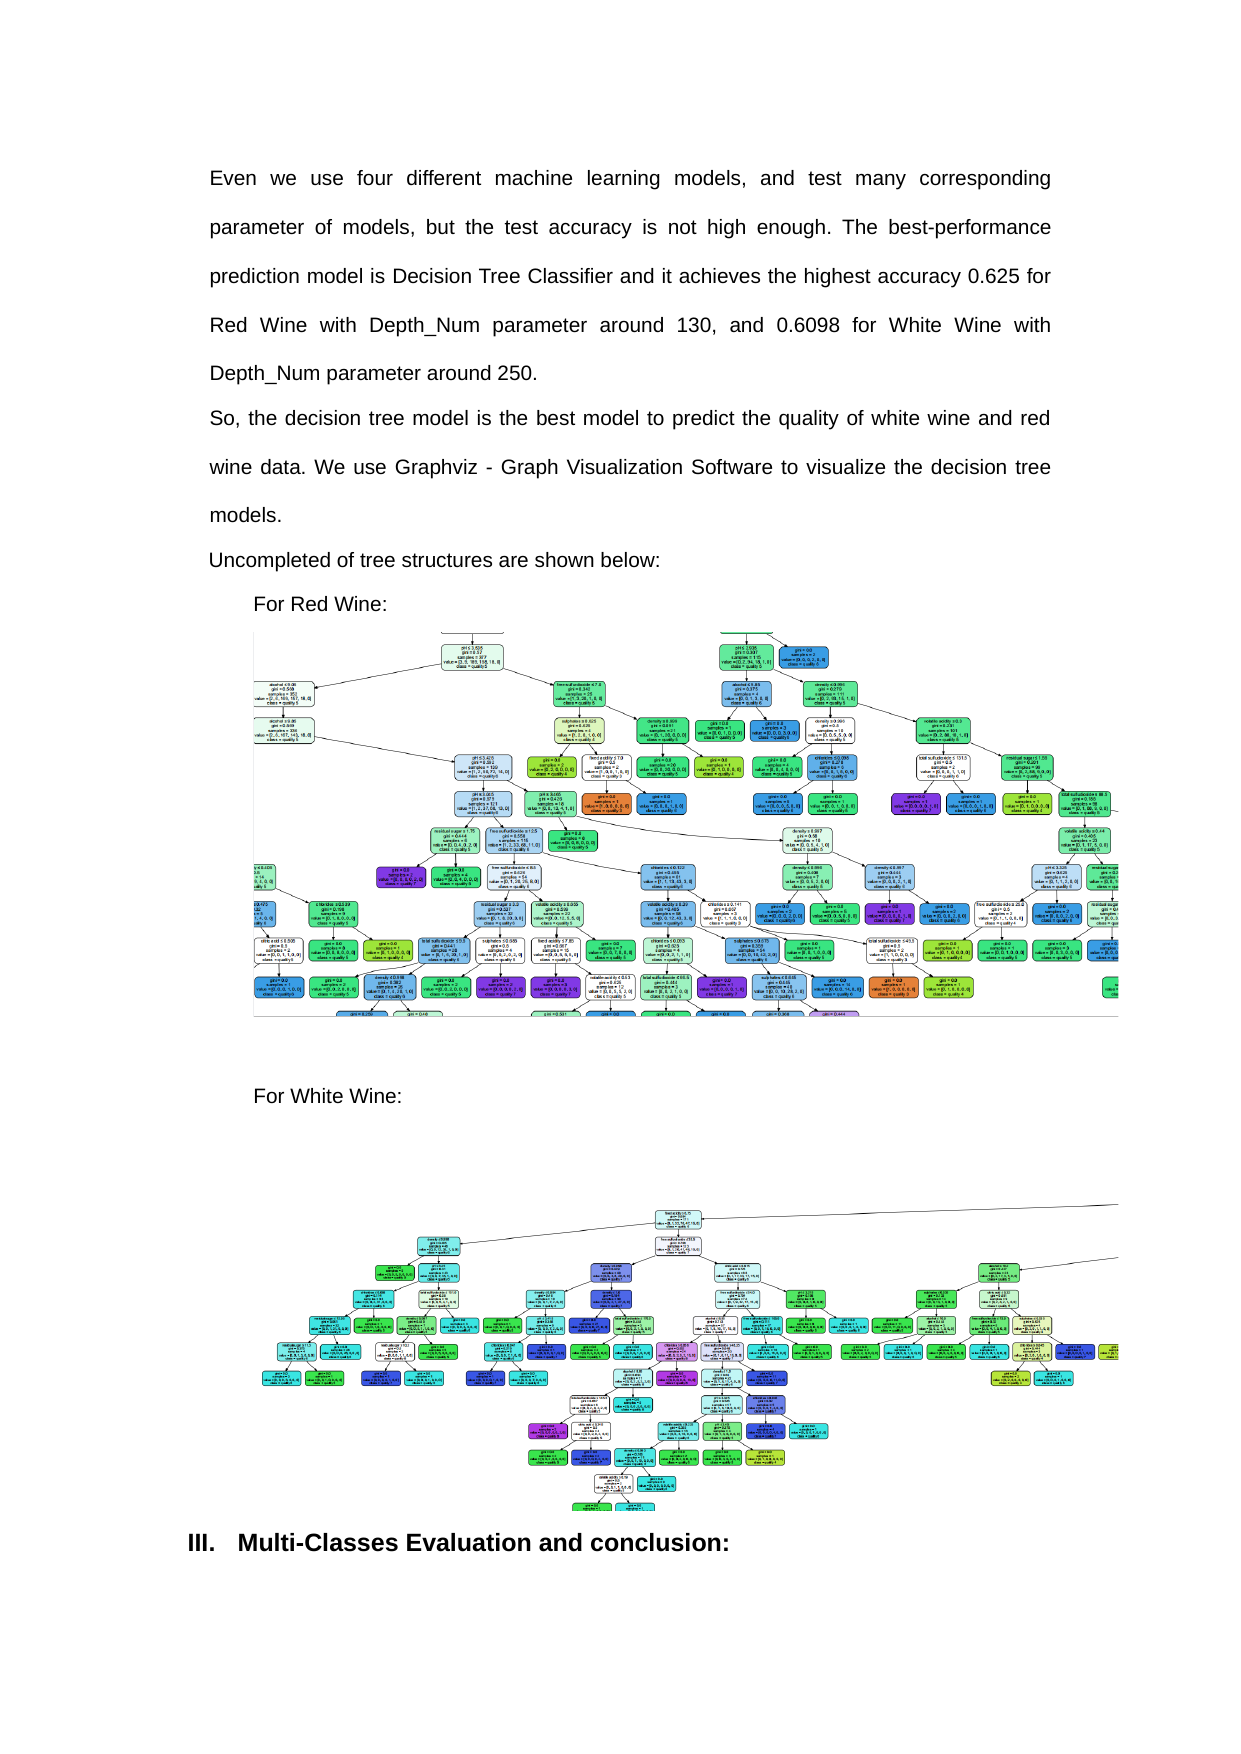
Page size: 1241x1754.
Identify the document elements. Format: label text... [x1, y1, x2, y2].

text Uncompleted of tree structures are shown below: [187, 543, 1053, 576]
text So, the decision tree model is the best model to predict the quality of white wine and red wine data. We use Graphviz - Graph Visualization Software to visualize the decision tree models. [209, 401, 1053, 531]
text For White Wine: [209, 1079, 1053, 1112]
text For Red Wine: [209, 588, 1053, 620]
text Even we use four different machine learning models, and test many corresponding parameter of models, but the test accuracy is not high enough. The best-performance prediction model is Decision Tree Classifier and it achieves the highest accuracy 0.625 for Red Wine with Depth_Num parameter around 130, and 0.6098 for White Wine with Depth_Num parameter around 250. [209, 162, 1053, 389]
list Multi-Classes Evaluation and conclusion: [187, 1527, 1053, 1559]
